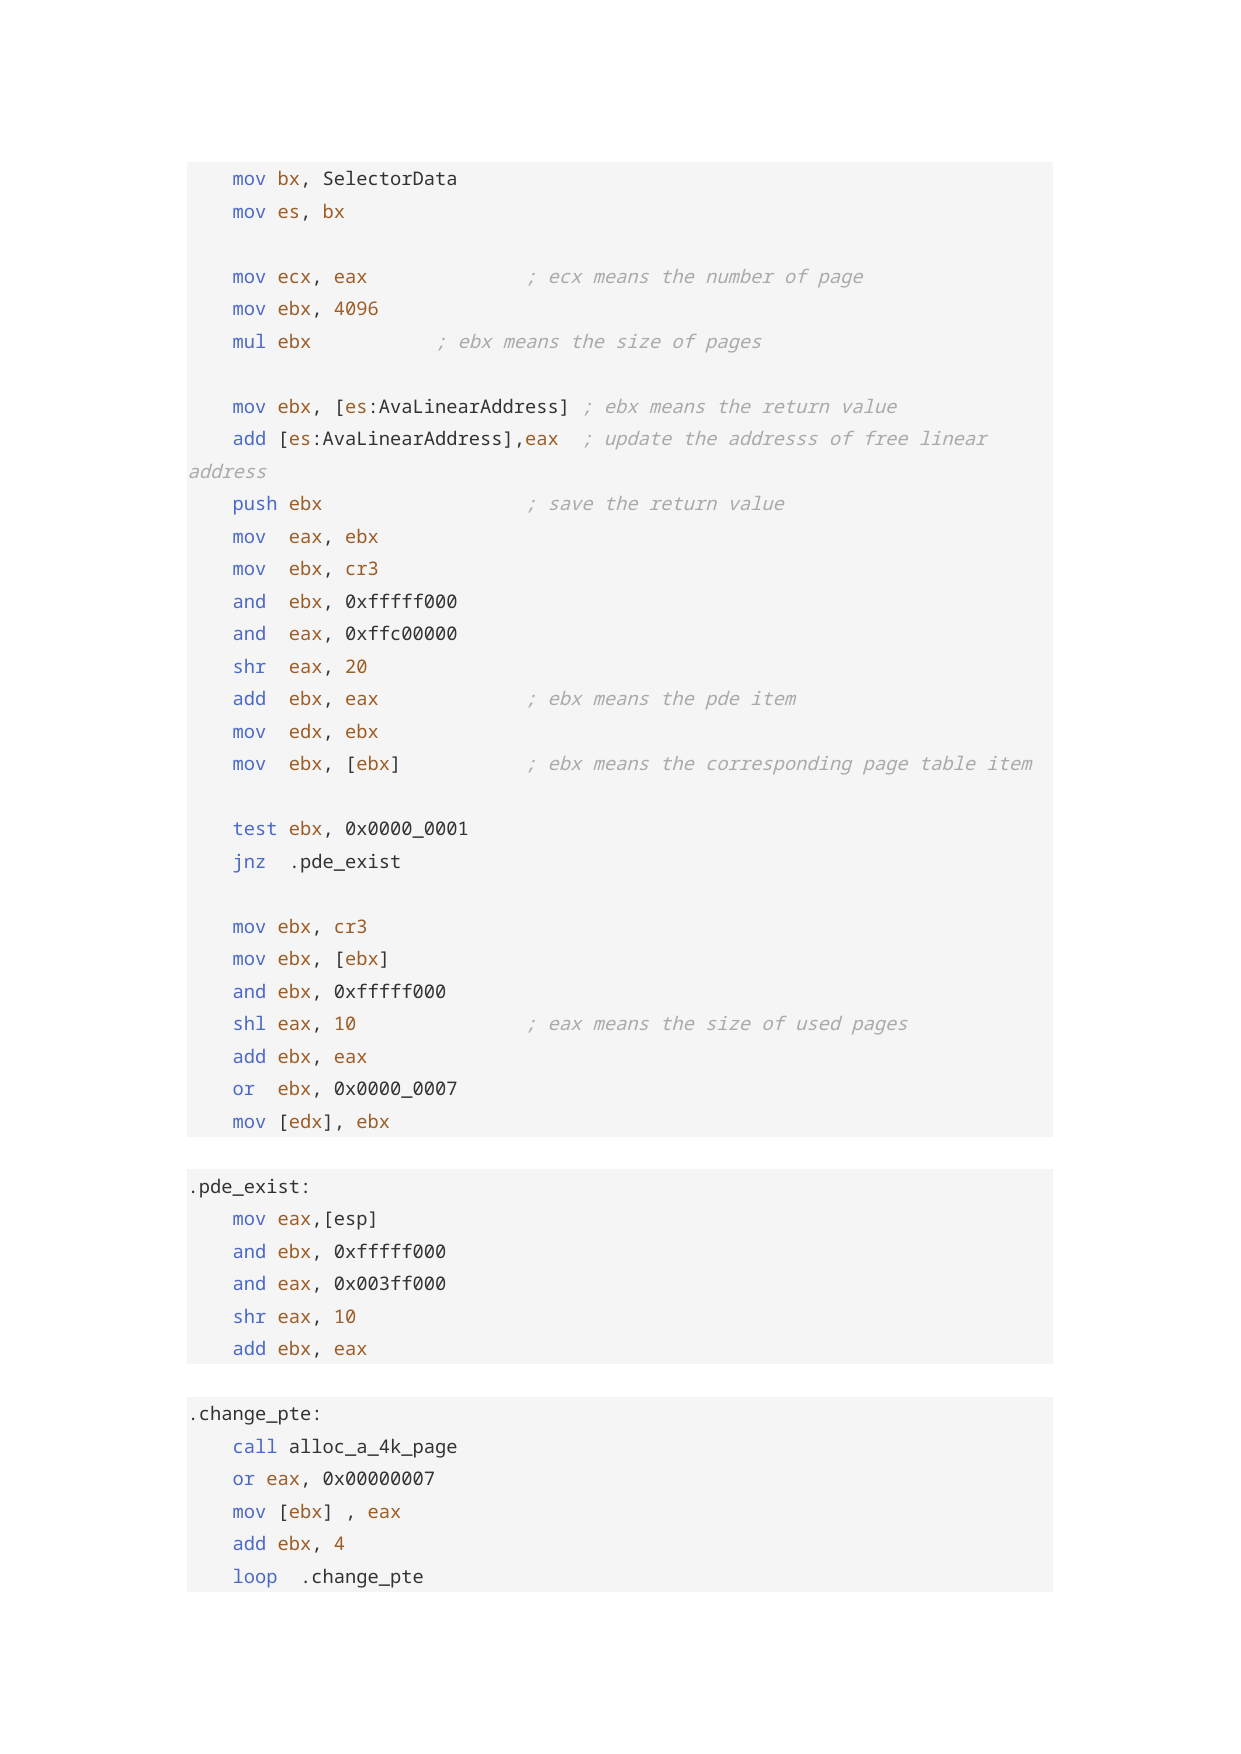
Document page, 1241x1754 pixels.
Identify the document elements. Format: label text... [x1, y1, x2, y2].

text mov eax, ebx [187, 519, 1053, 552]
text and eax, 0x003ff000 [187, 1267, 1053, 1299]
text mov ebx, 4096 [187, 292, 1053, 324]
text add ebx, eax [187, 1039, 1053, 1072]
text mov ecx, eax ; ecx means the number of page [187, 259, 1053, 292]
text .pde_exist: [187, 1169, 1053, 1202]
text shl eax, 10 ; eax means the size of used pages [187, 1007, 1053, 1039]
text mov eax,[esp] [187, 1202, 1053, 1234]
text or eax, 0x00000007 [187, 1462, 1053, 1494]
text mov ebx, [ebx] [187, 942, 1053, 974]
text mov [ebx] , eax [187, 1494, 1053, 1527]
text and ebx, 0xfffff000 [187, 584, 1053, 617]
text mov ebx, [ebx] ; ebx means the corresponding page table item [187, 747, 1053, 779]
text test ebx, 0x0000_0001 [187, 812, 1053, 844]
text loop .change_pte [187, 1559, 1053, 1592]
text and eax, 0xffc00000 [187, 617, 1053, 649]
text and ebx, 0xfffff000 [187, 974, 1053, 1007]
text mov es, bx [187, 194, 1053, 227]
text add ebx, 4 [187, 1527, 1053, 1559]
text .change_pte: [187, 1397, 1053, 1429]
text mov [edx], ebx [187, 1104, 1053, 1137]
text mov edx, ebx [187, 714, 1053, 747]
text mov bx, SelectorData [187, 162, 1053, 194]
text mov ebx, [es:AvaLinearAddress] ; ebx means the return value [187, 389, 1053, 422]
text mov ebx, cr3 [187, 909, 1053, 942]
text mul ebx ; ebx means the size of pages [187, 324, 1053, 357]
text add ebx, eax [187, 1332, 1053, 1364]
text call alloc_a_4k_page [187, 1429, 1053, 1462]
text add [es:AvaLinearAddress],eax ; update the addresss of free linear address [187, 422, 1053, 487]
text push ebx ; save the return value [187, 487, 1053, 519]
text mov ebx, cr3 [187, 552, 1053, 584]
text shr eax, 20 [187, 649, 1053, 682]
text or ebx, 0x0000_0007 [187, 1072, 1053, 1104]
text shr eax, 10 [187, 1299, 1053, 1332]
text jnz .pde_exist [187, 844, 1053, 877]
text and ebx, 0xfffff000 [187, 1234, 1053, 1267]
text add ebx, eax ; ebx means the pde item [187, 682, 1053, 714]
